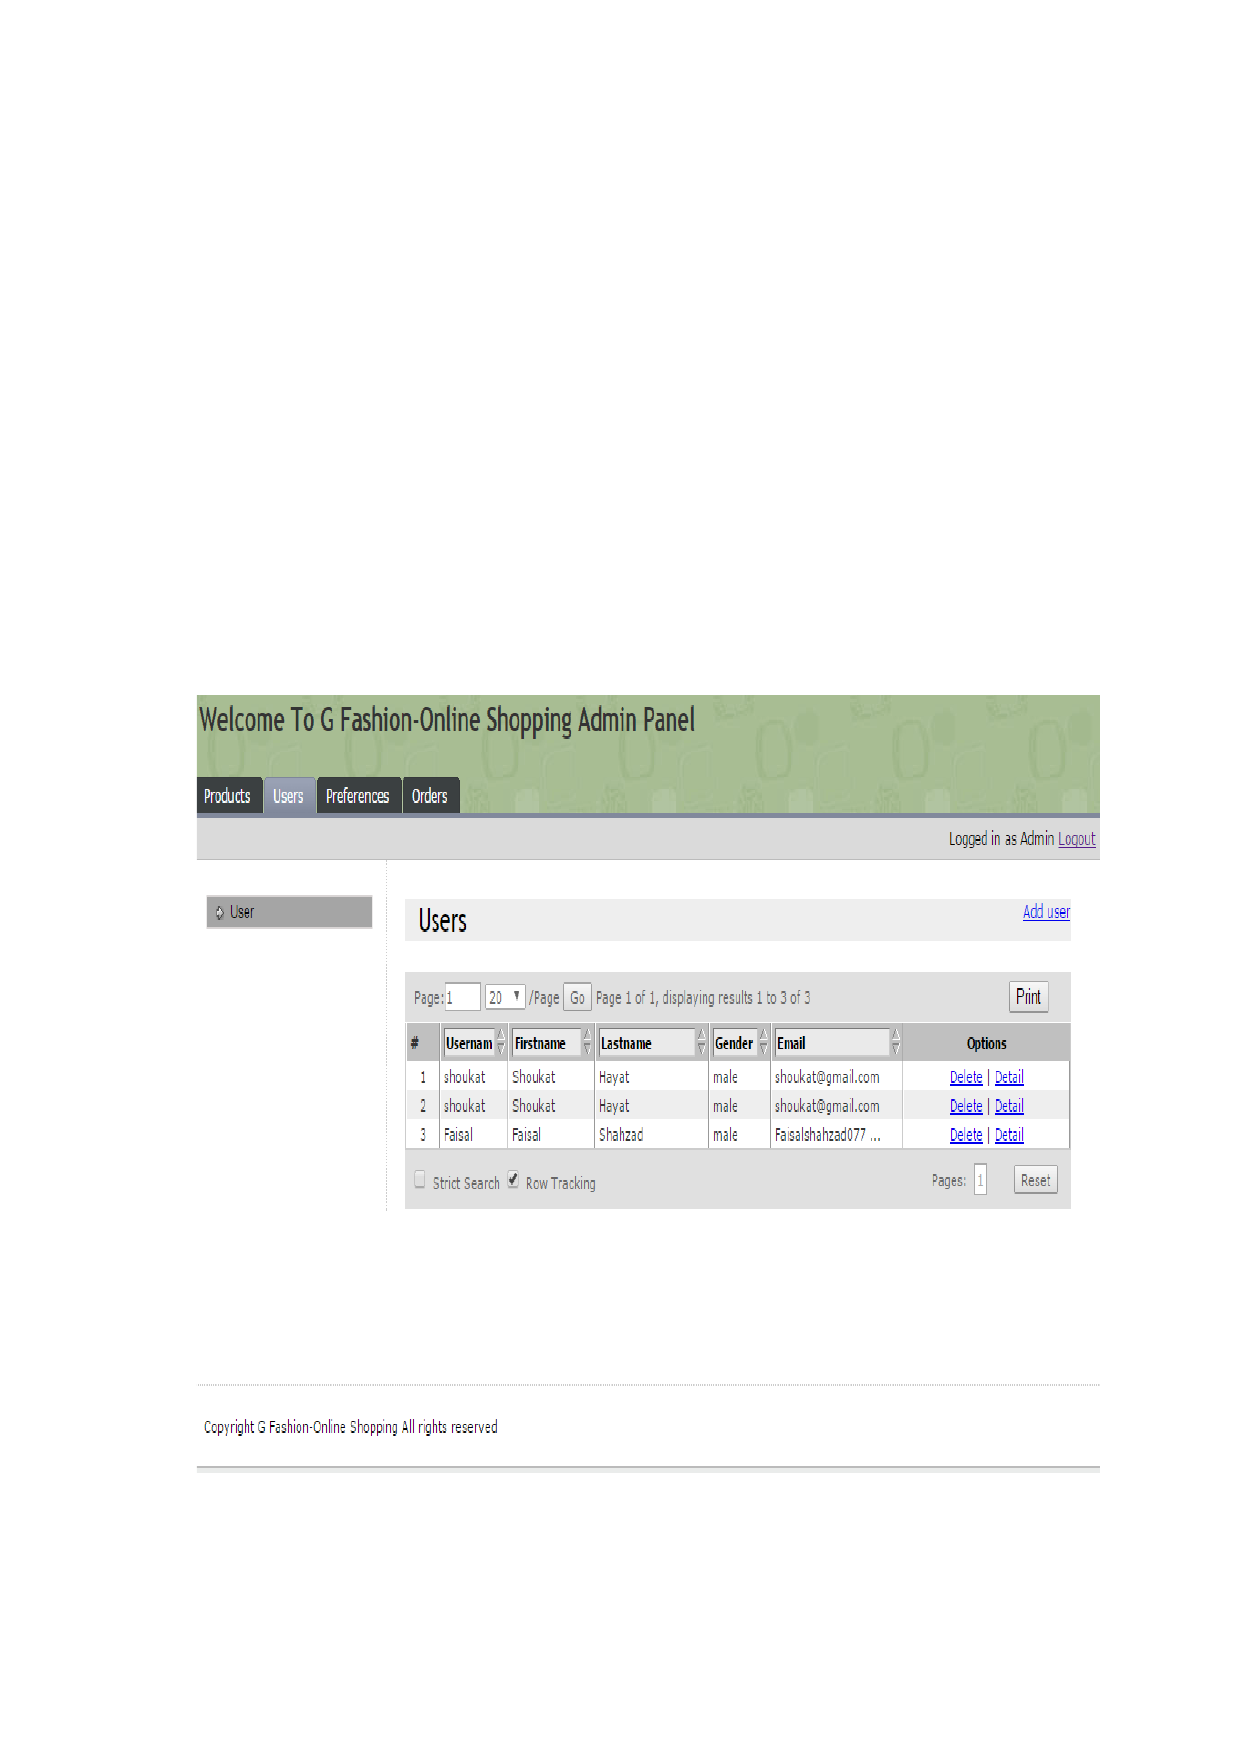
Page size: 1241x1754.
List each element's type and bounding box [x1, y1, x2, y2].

picture [196, 695, 1100, 1473]
